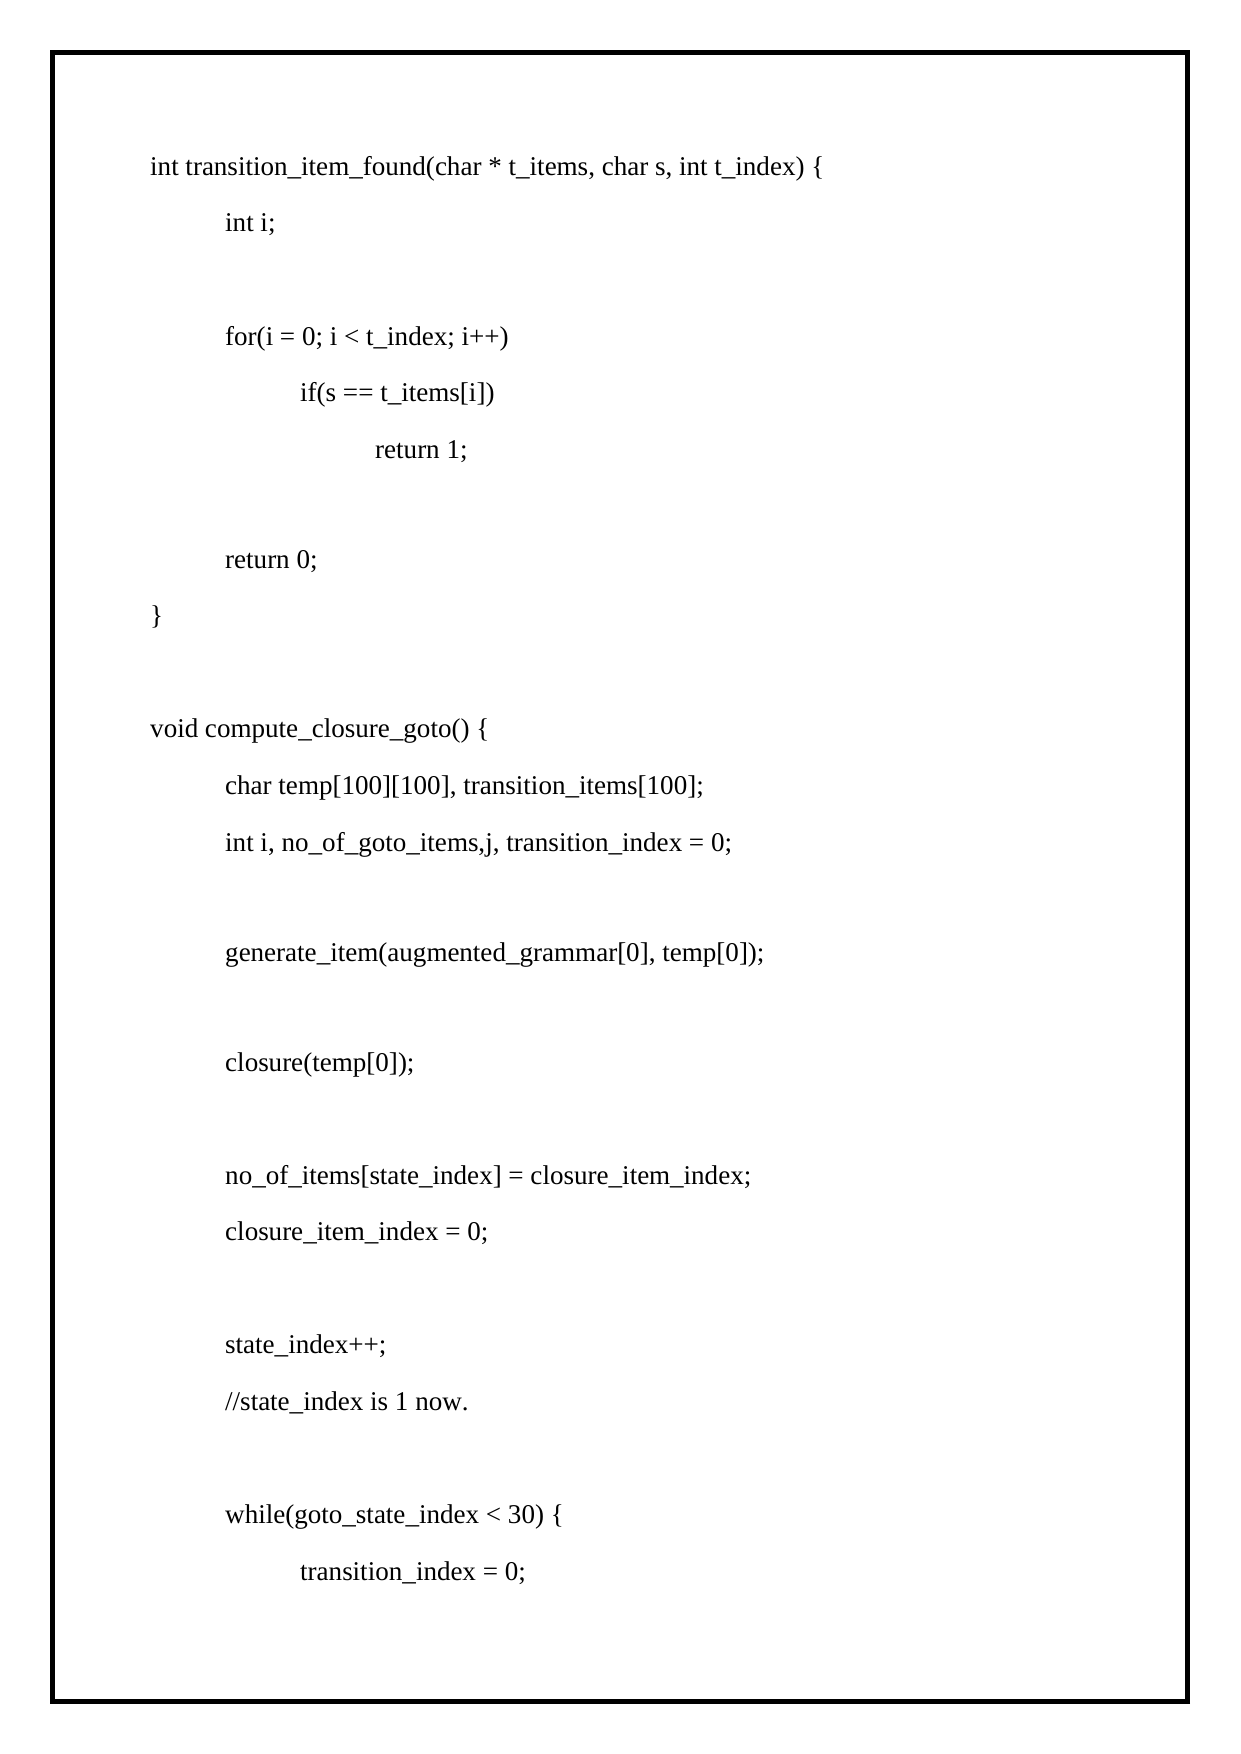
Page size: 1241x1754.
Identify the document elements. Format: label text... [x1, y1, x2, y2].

text return 1; [150, 433, 1090, 464]
text closure(temp[0]); [150, 1046, 1090, 1077]
text generate_item(augmented_grammar[0], temp[0]); [150, 936, 1090, 967]
text state_index++; [150, 1328, 1090, 1359]
text int i; [150, 207, 1090, 238]
text if(s == t_items[i]) [150, 376, 1090, 407]
text void compute_closure_goto() { [150, 712, 1090, 744]
text int transition_item_found(char * t_items, char s, int t_index) { [150, 150, 1090, 181]
text transition_index = 0; [150, 1555, 1090, 1586]
text for(i = 0; i < t_index; i++) [150, 320, 1090, 351]
text int i, no_of_goto_items,j, transition_index = 0; [150, 826, 1090, 857]
text closure_item_index = 0; [150, 1215, 1090, 1246]
text while(goto_state_index < 30) { [150, 1498, 1090, 1529]
text } [150, 599, 1090, 631]
text //state_index is 1 now. [150, 1385, 1090, 1416]
text char temp[100][100], transition_items[100]; [150, 769, 1090, 800]
text return 0; [150, 543, 1090, 574]
text no_of_items[state_index] = closure_item_index; [150, 1159, 1090, 1190]
